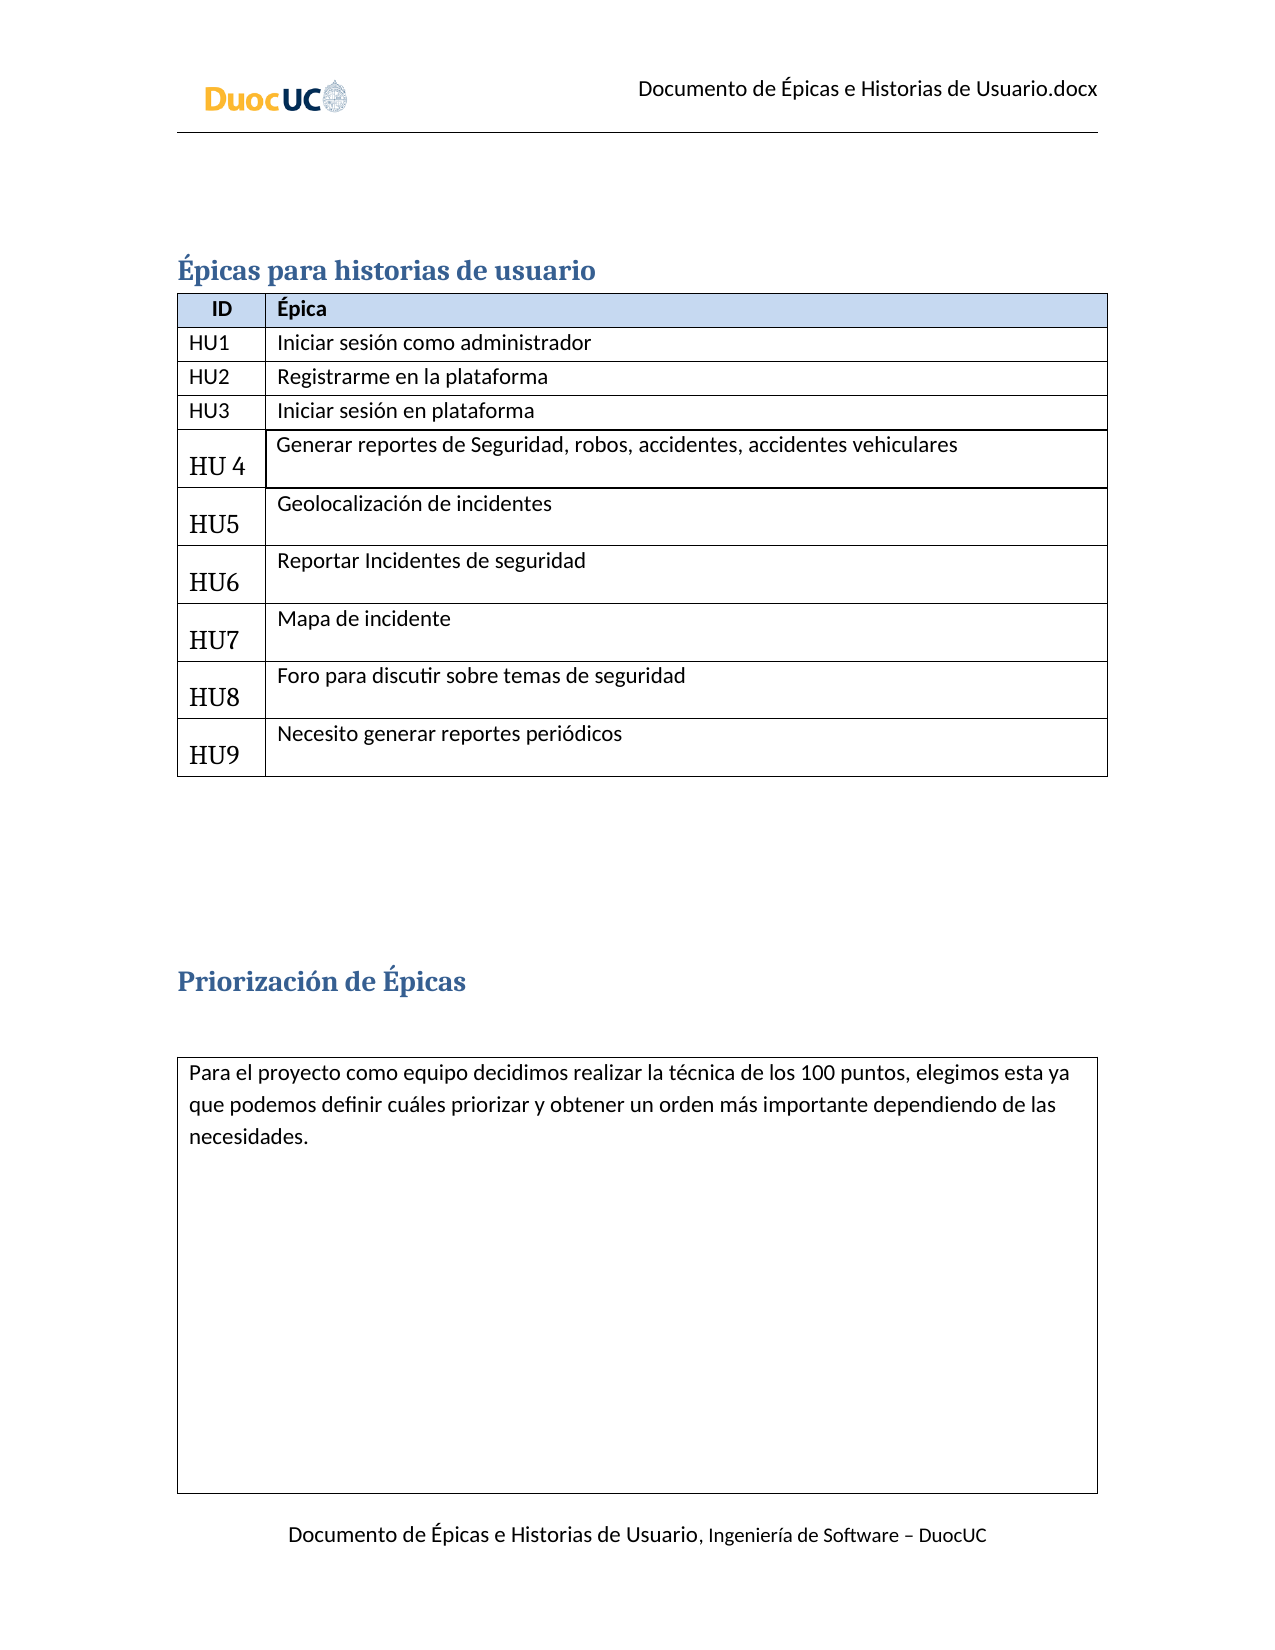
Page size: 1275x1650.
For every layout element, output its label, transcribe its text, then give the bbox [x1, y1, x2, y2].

subtitle Épicas para historias de usuario [177, 254, 1098, 288]
table_header Épica [266, 294, 1107, 327]
table_cell HU 4 [178, 430, 265, 487]
subtitle Priorización de Épicas [177, 965, 1098, 998]
table_cell HU1 [178, 328, 265, 361]
table_header ID [178, 294, 265, 327]
table_cell Necesito generar reportes periódicos [266, 719, 1107, 776]
table_cell HU6 [178, 546, 265, 603]
table_header Para el proyecto como equipo decidimos realizar la técnica de los 100 puntos, elegimos esta ya que podemos definir cuáles priorizar y obtener un orden más importante dependiendo de las necesidades. [178, 1058, 1097, 1493]
table_cell Generar reportes de Seguridad, robos, accidentes, accidentes vehiculares [267, 431, 1107, 487]
table_cell HU3 [178, 396, 265, 429]
table_cell Reportar Incidentes de seguridad [266, 546, 1107, 603]
table_cell Iniciar sesión en plataforma [266, 396, 1107, 429]
table_cell Foro para discutir sobre temas de seguridad [266, 662, 1107, 718]
table_cell Iniciar sesión como administrador [266, 328, 1107, 361]
table_cell HU8 [178, 662, 265, 718]
table_cell Mapa de incidente [266, 604, 1107, 661]
table_cell Geolocalización de incidentes [266, 489, 1107, 545]
table_cell Registrarme en la plataforma [266, 362, 1107, 395]
table_cell HU7 [178, 604, 265, 661]
table_cell HU5 [178, 488, 265, 545]
table_cell HU2 [178, 362, 265, 395]
table_cell HU9 [178, 719, 265, 776]
picture [198, 76, 352, 115]
